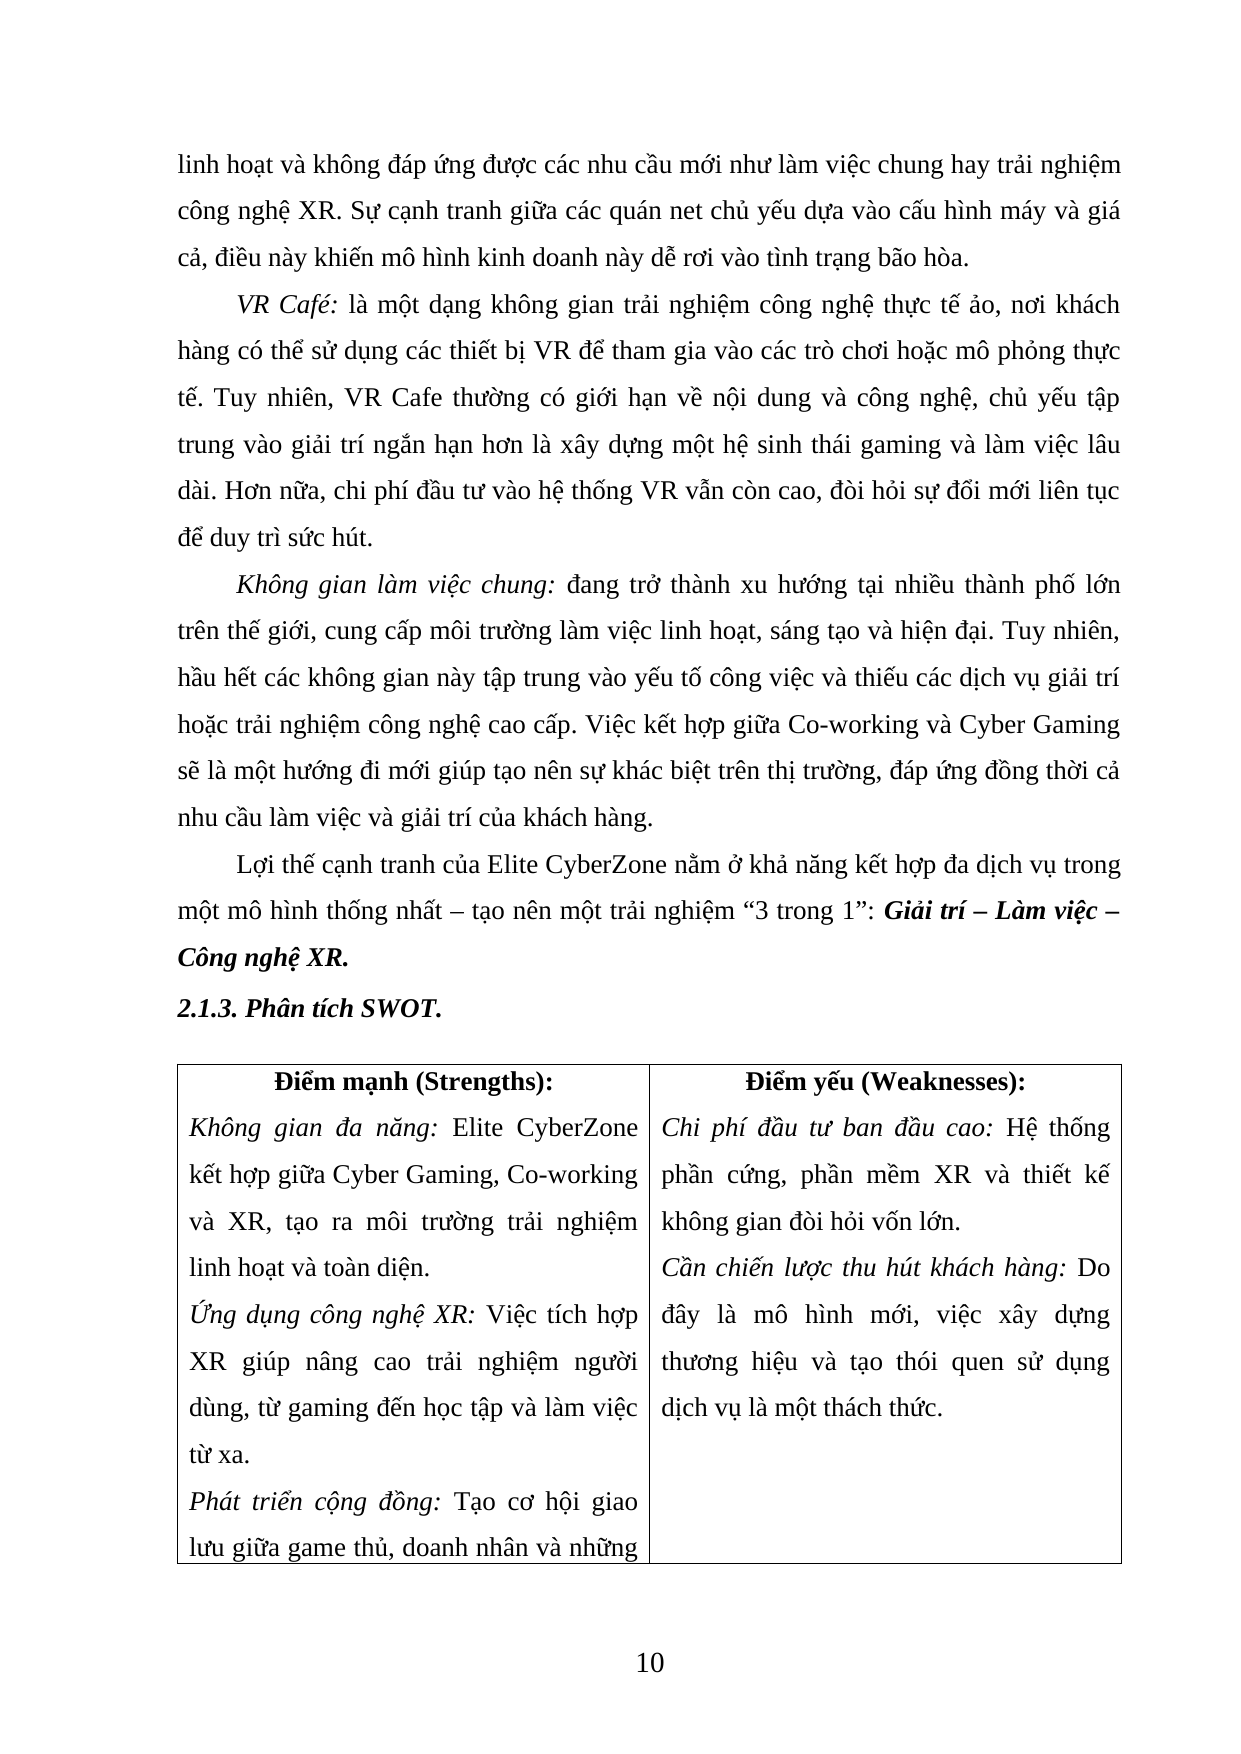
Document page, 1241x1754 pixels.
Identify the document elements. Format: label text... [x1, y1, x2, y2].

subtitle 2.1.3. Phân tích SWOT. [177, 992, 1122, 1023]
text Không gian làm việc chung: đang trở thành xu hướng tại nhiều thành phố lớn trên thế giới, cung cấp môi trường làm việc linh hoạt, sáng tạo và hiện đại. Tuy nhiên, hầu hết các không gian này tập trung vào yếu tố công việc và thiếu các dịch vụ giải trí hoặc trải nghiệm công nghệ cao cấp. Việc kết hợp giữa Co-working và Cyber Gaming sẽ là một hướng đi mới giúp tạo nên sự khác biệt trên thị trường, đáp ứng đồng thời cả nhu cầu làm việc và giải trí của khách hàng. [177, 568, 1122, 832]
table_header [650, 1065, 1121, 1562]
text Lợi thế cạnh tranh của Elite CyberZone nằm ở khả năng kết hợp đa dịch vụ trong một mô hình thống nhất – tạo nên một trải nghiệm “3 trong 1”: Giải trí – Làm việc – Công nghệ XR. [177, 848, 1122, 972]
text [177, 148, 1122, 272]
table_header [178, 1065, 649, 1562]
text VR Café: là một dạng không gian trải nghiệm công nghệ thực tế ảo, nơi khách hàng có thể sử dụng các thiết bị VR để tham gia vào các trò chơi hoặc mô phỏng thực tế. Tuy nhiên, VR Cafe thường có giới hạn về nội dung và công nghệ, chủ yếu tập trung vào giải trí ngắn hạn hơn là xây dựng một hệ sinh thái gaming và làm việc lâu dài. Hơn nữa, chi phí đầu tư vào hệ thống VR vẫn còn cao, đòi hỏi sự đổi mới liên tục để duy trì sức hút. [177, 288, 1122, 552]
